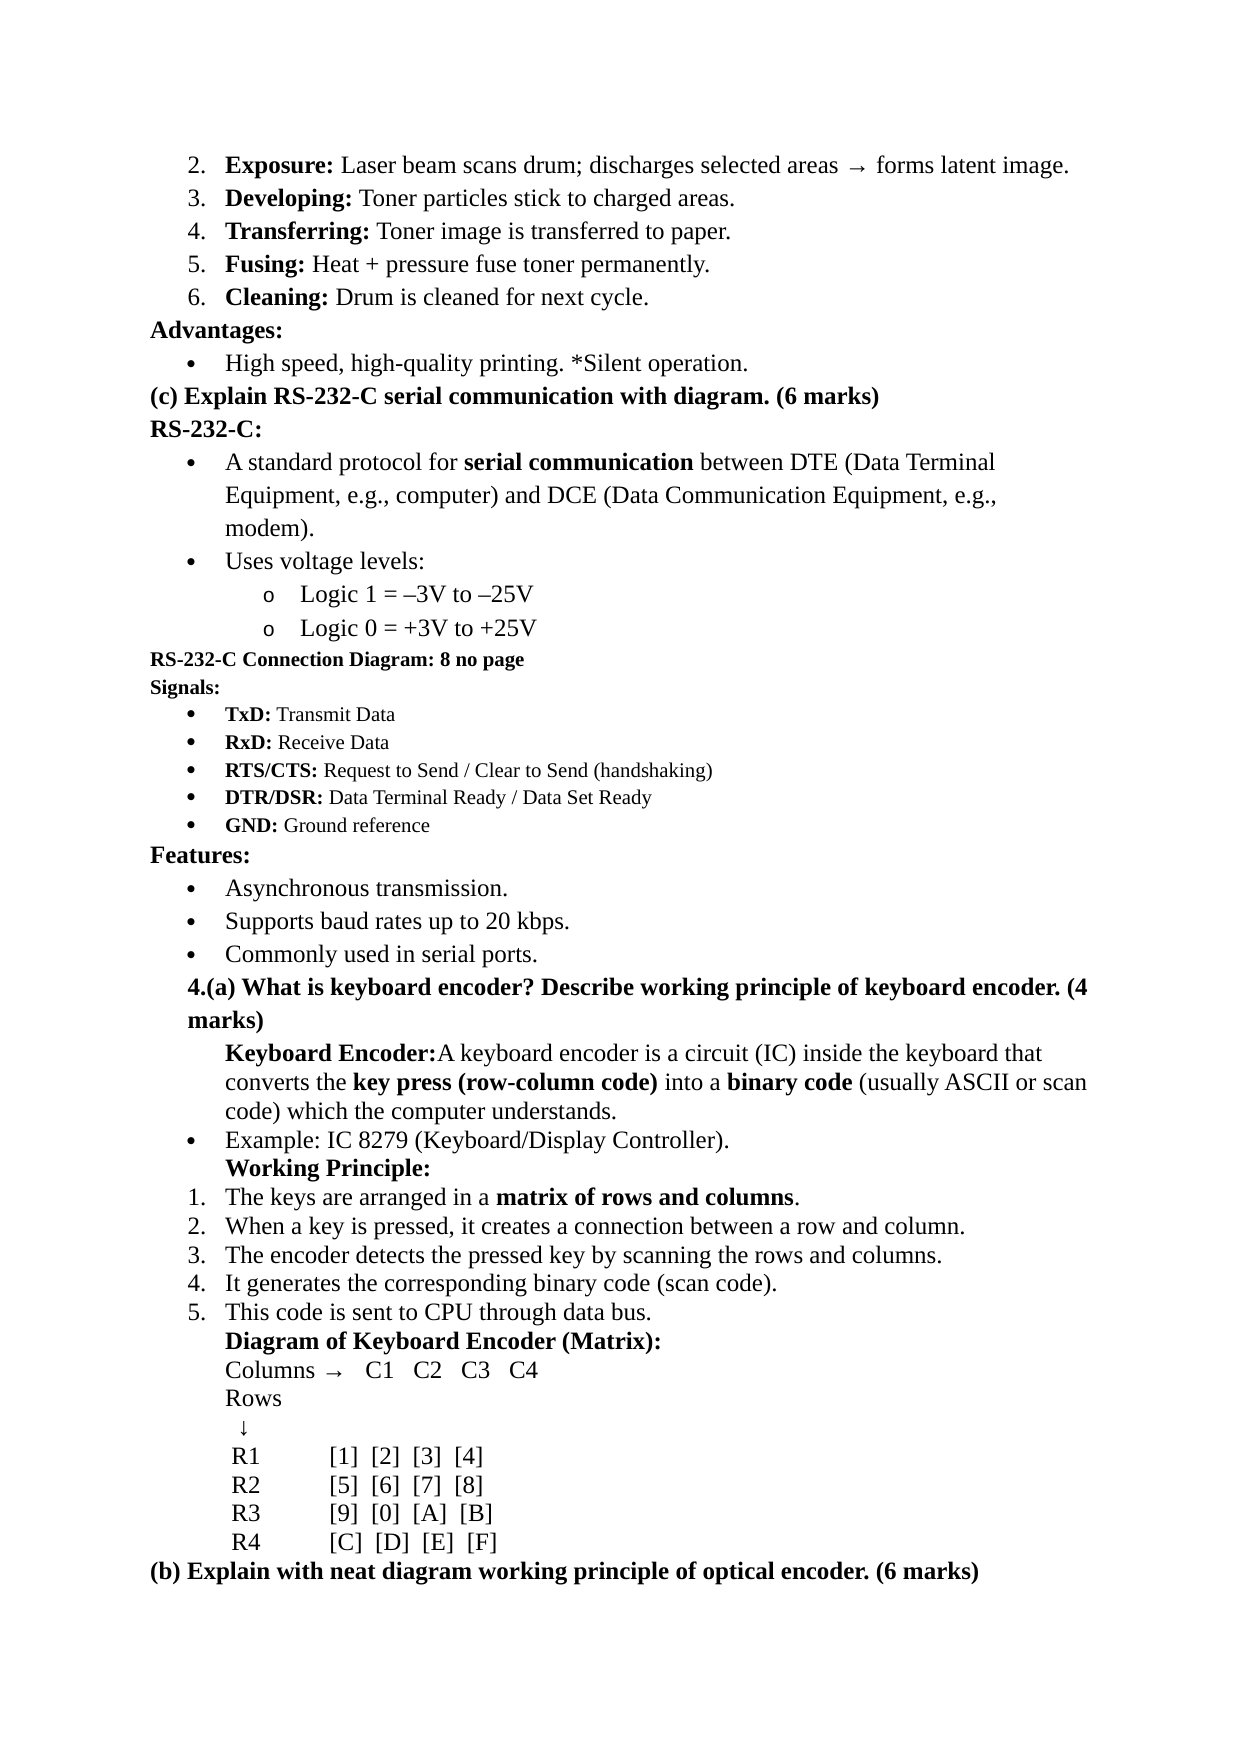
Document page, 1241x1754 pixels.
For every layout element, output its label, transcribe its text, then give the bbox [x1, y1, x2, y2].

list Supports baud rates up to 20 kbps. [187, 906, 1090, 935]
text 4.(a) What is keyboard encoder? Describe working principle of keyboard encoder. (4 marks) [187, 972, 1090, 1034]
list Transferring: Toner image is transferred to paper. [187, 216, 1090, 245]
list Cleaning: Drum is cleaned for next cycle. [187, 282, 1090, 311]
list DTR/DSR: Data Terminal Ready / Data Set Ready [187, 785, 1090, 809]
text R3 [9] [0] [A] [B] [225, 1498, 1090, 1527]
text (c) Explain RS-232-C serial communication with diagram. (6 marks) [150, 381, 1090, 410]
text Working Principle: [225, 1153, 1090, 1182]
text Diagram of Keyboard Encoder (Matrix): [225, 1326, 1090, 1355]
list Asynchronous transmission. [187, 873, 1090, 902]
text R4 [C] [D] [E] [F] [225, 1527, 1090, 1556]
list Logic 1 = –3V to –25V [262, 579, 1090, 609]
text R1 [1] [2] [3] [4] [225, 1441, 1090, 1470]
list Uses voltage levels: [187, 546, 1090, 575]
text R2 [5] [6] [7] [8] [225, 1470, 1090, 1498]
list Example: IC 8279 (Keyboard/Display Controller). [187, 1125, 1090, 1153]
list A standard protocol for serial communication between DTE (Data Terminal Equipment, e.g., computer) and DCE (Data Communication Equipment, e.g., modem). [187, 447, 1090, 542]
text Rows [225, 1383, 1090, 1412]
list TxD: Transmit Data [187, 702, 1090, 726]
list High speed, high-quality printing. *Silent operation. [187, 348, 1090, 377]
text (b) Explain with neat diagram working principle of optical encoder. (6 marks) [150, 1556, 1090, 1585]
list The keys are arranged in a matrix of rows and columns. [187, 1182, 1090, 1211]
list Developing: Toner particles stick to charged areas. [187, 183, 1090, 212]
list Commonly used in serial ports. [187, 939, 1090, 968]
list When a key is pressed, it creates a connection between a row and column. [187, 1211, 1090, 1240]
text Signals: [150, 675, 1090, 699]
list Exposure: Laser beam scans drum; discharges selected areas → forms latent image. [187, 150, 1090, 179]
text RS-232-C: [150, 414, 1090, 443]
list The encoder detects the pressed key by scanning the rows and columns. [187, 1240, 1090, 1268]
text Features: [150, 840, 1090, 869]
list Fusing: Heat + pressure fuse toner permanently. [187, 249, 1090, 278]
text Keyboard Encoder:A keyboard encoder is a circuit (IC) inside the keyboard that converts the key press (row-column code) into a binary code (usually ASCII or scan code) which the computer understands. [225, 1038, 1090, 1125]
list It generates the corresponding binary code (scan code). [187, 1268, 1090, 1297]
list RTS/CTS: Request to Send / Clear to Send (handshaking) [187, 758, 1090, 782]
text RS-232-C Connection Diagram: 8 no page [150, 647, 1090, 671]
text Advantages: [150, 315, 1090, 344]
list RxD: Receive Data [187, 730, 1090, 754]
list Logic 0 = +3V to +25V [262, 613, 1090, 643]
text Columns → C1 C2 C3 C4 [225, 1355, 1090, 1383]
list This code is sent to CPU through data bus. [187, 1297, 1090, 1326]
list GND: Ground reference [187, 813, 1090, 837]
text ↓ [225, 1412, 1090, 1441]
